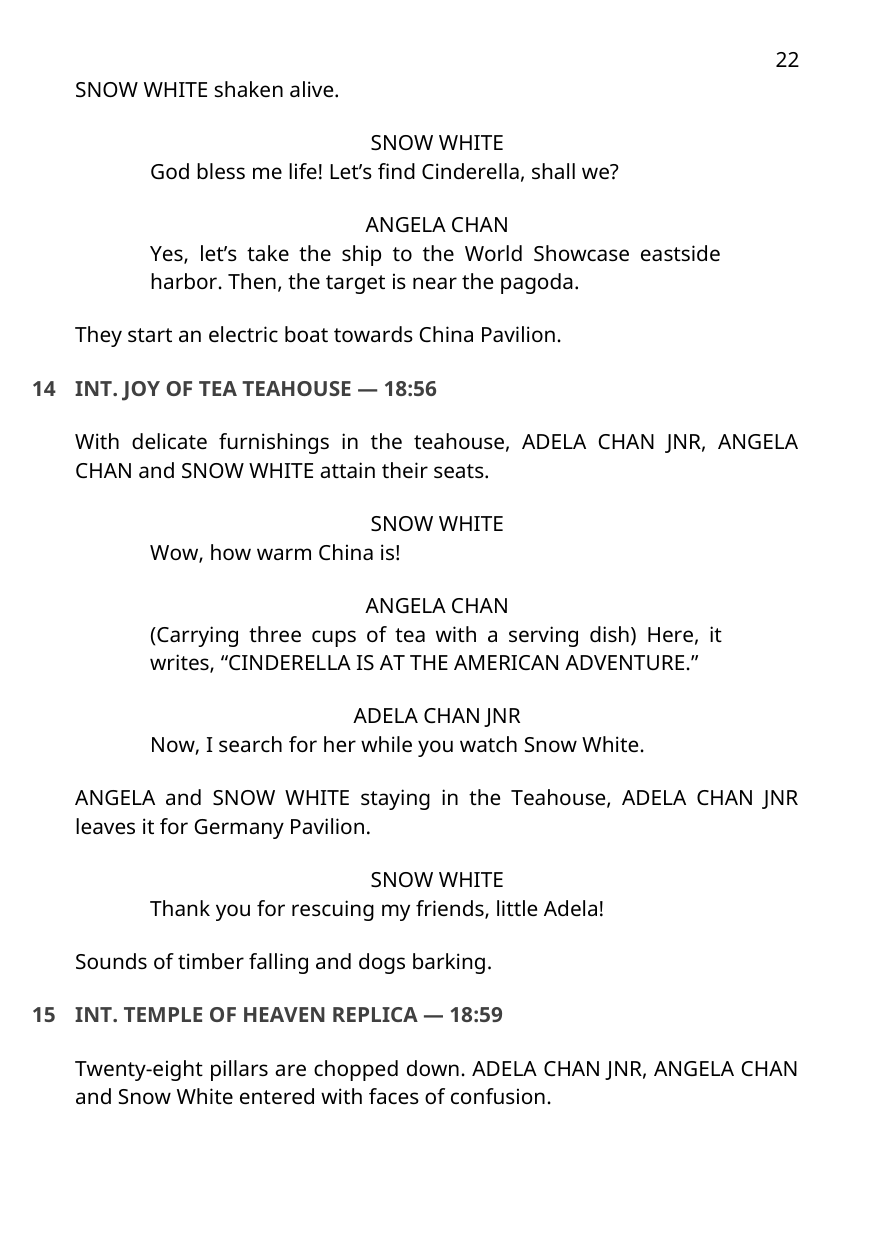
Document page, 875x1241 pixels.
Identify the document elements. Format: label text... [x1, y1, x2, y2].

text SNOW WHITE [75, 865, 799, 894]
text God bless me life! Let’s find Cinderella, shall we? [150, 157, 722, 185]
text INT. TEMPLE OF HEAVEN REPLICA — 18:59 [56, 1001, 799, 1029]
text Thank you for rescuing my friends, little Adela! [150, 894, 722, 922]
text They start an electric boat towards China Pavilion. [75, 321, 799, 349]
text With delicate furnishings in the teahouse, ADELA CHAN JNR, ANGELA CHAN and SNOW WHITE attain their seats. [75, 427, 799, 484]
text ADELA and ANGELA CHAN are resisted by Gandalf the Grey’s magic, with SNOW WHITE shaken alive. [75, 75, 799, 103]
text ANGELA CHAN [75, 591, 799, 620]
text Sounds of timber falling and dogs barking. [75, 947, 799, 976]
text ANGELA CHAN [75, 210, 799, 239]
text Yes, let’s take the ship to the World Showcase eastside harbor. Then, the target is near the pagoda. [150, 239, 722, 296]
text ADELA CHAN JNR [75, 702, 799, 730]
text Twenty-eight pillars are chopped down. ADELA CHAN JNR, ANGELA CHAN and Snow White entered with faces of confusion. [75, 1054, 799, 1111]
text ANGELA and SNOW WHITE staying in the Teahouse, ADELA CHAN JNR leaves it for Germany Pavilion. [75, 783, 799, 840]
text Wow, how warm China is! [150, 538, 722, 566]
text SNOW WHITE [75, 509, 799, 538]
text SNOW WHITE [75, 128, 799, 157]
text (Carrying three cups of tea with a serving dish) Here, it writes, “CINDERELLA IS AT THE AMERICAN ADVENTURE.” [150, 620, 722, 677]
text INT. JOY OF TEA TEAHOUSE — 18:56 [56, 374, 799, 402]
text Now, I search for her while you watch Snow White. [150, 730, 722, 758]
